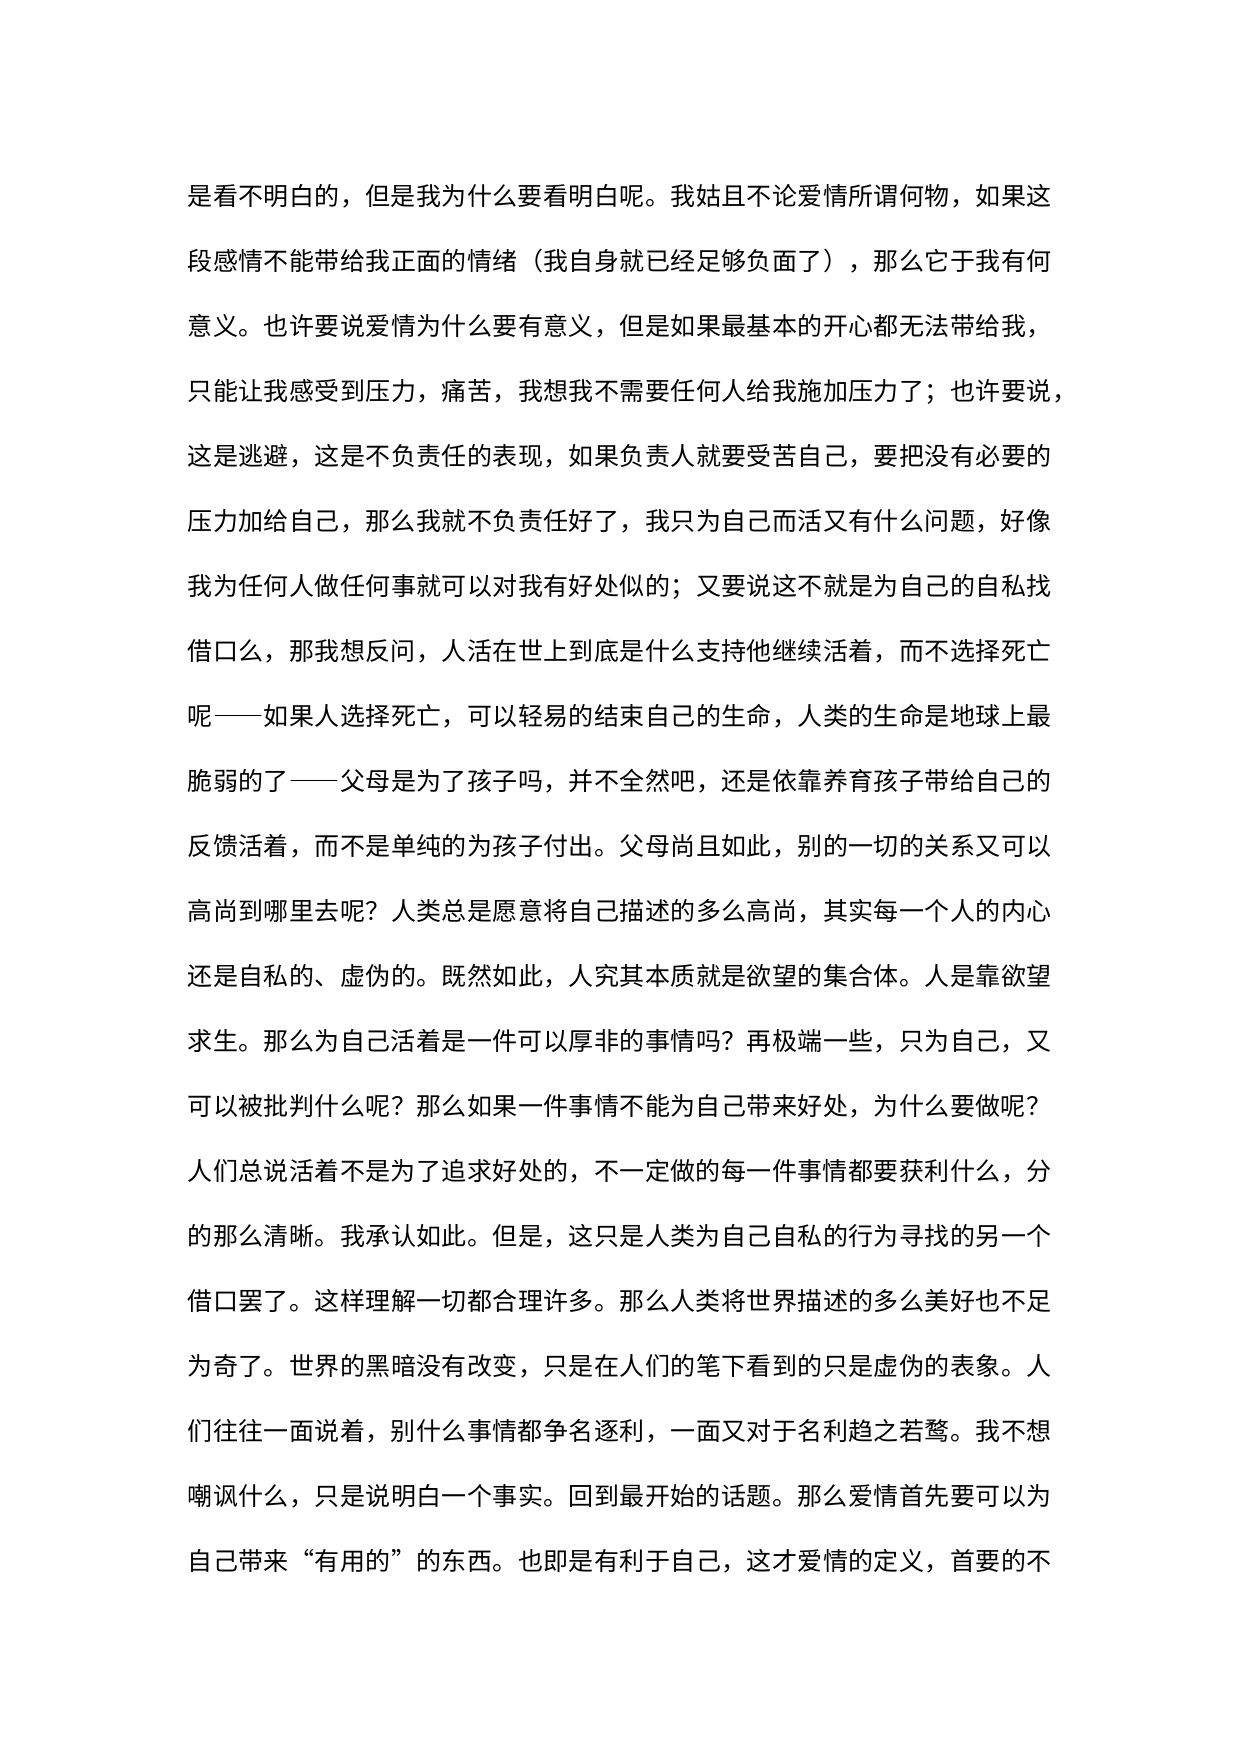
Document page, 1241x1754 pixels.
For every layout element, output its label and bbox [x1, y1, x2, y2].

text [187, 162, 1053, 1592]
